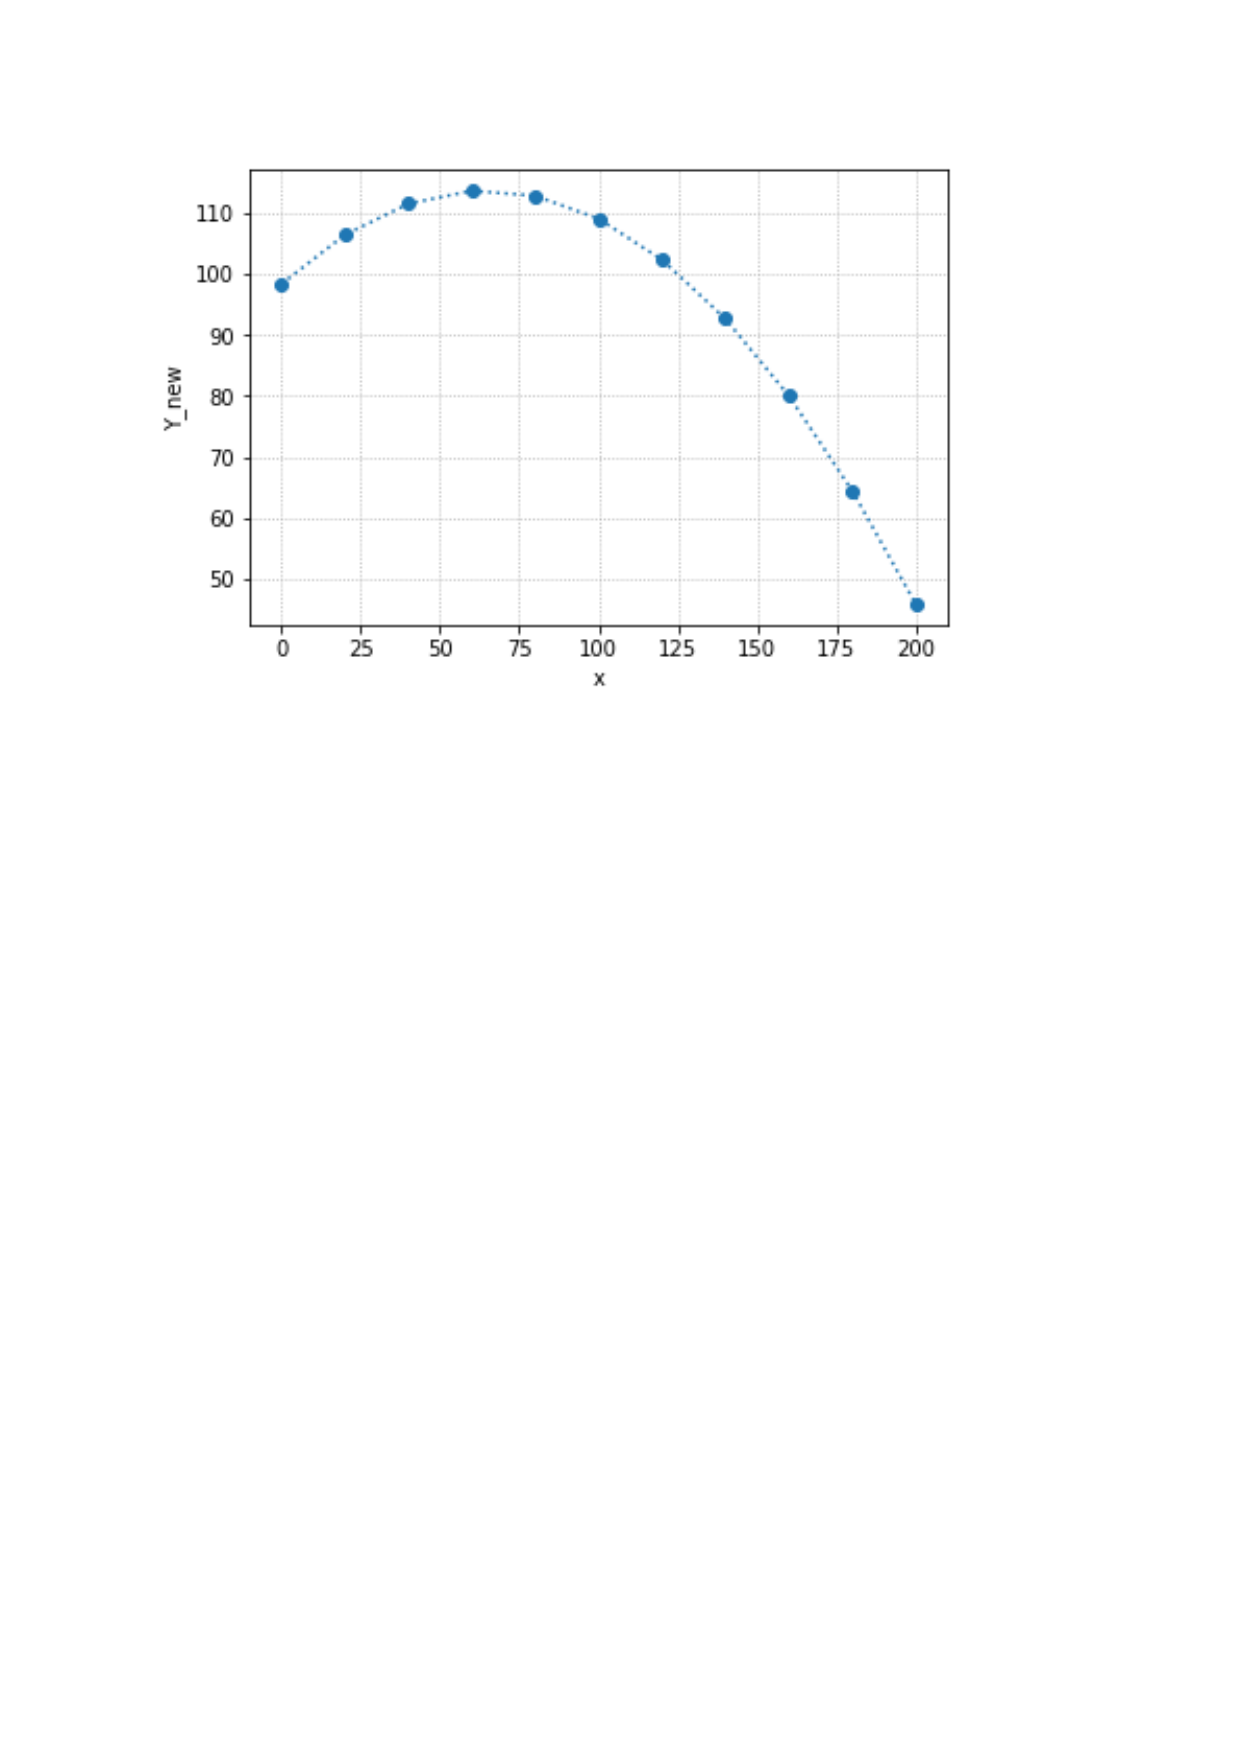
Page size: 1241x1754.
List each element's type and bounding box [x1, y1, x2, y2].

picture [150, 150, 969, 705]
